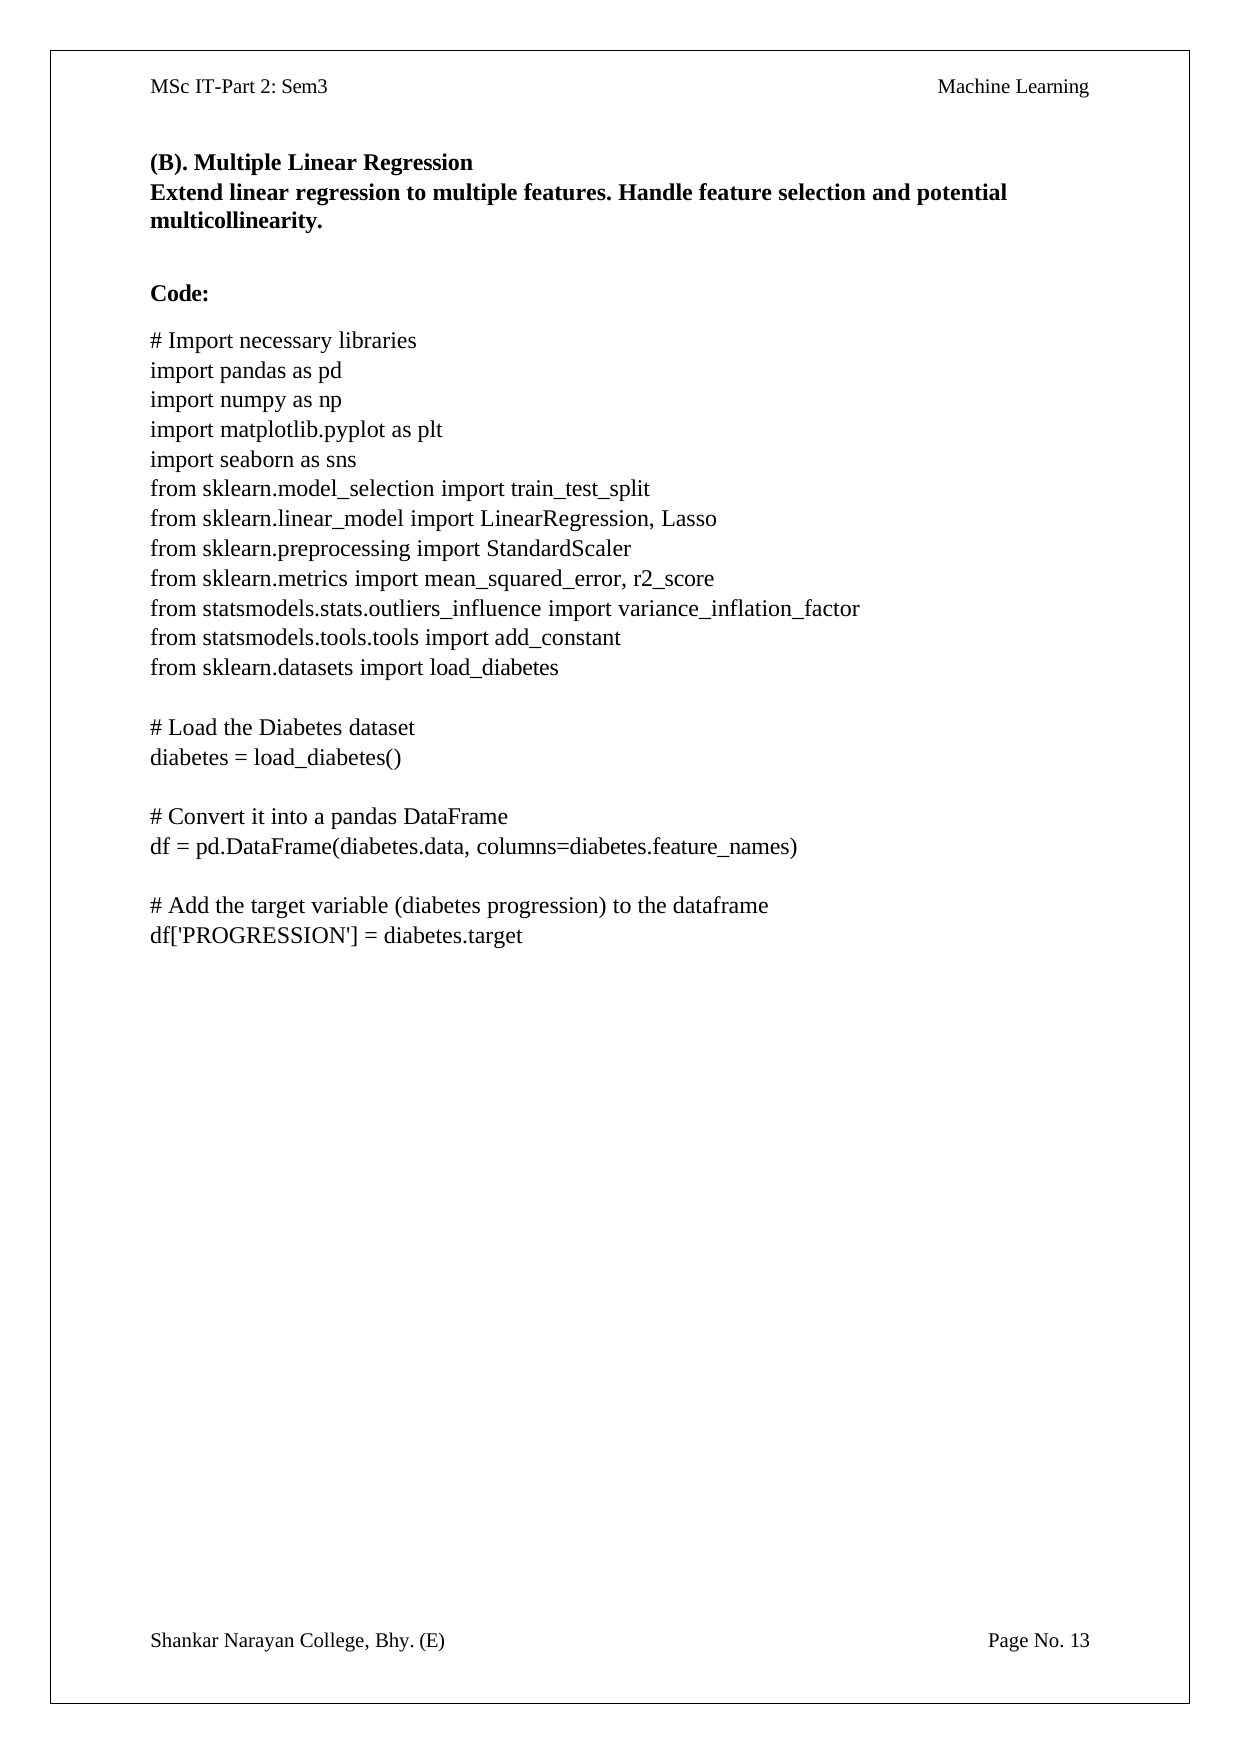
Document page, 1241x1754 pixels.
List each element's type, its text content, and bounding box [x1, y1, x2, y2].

text import matplotlib.pyplot as plt import seaborn as sns [150, 415, 487, 472]
text # Convert it into a pandas DataFrame [150, 802, 1137, 830]
text # Load the Diabetes dataset diabetes = load_diabetes() [150, 713, 487, 770]
text from sklearn.linear_model import LinearRegression, Lasso from sklearn.preprocessing import StandardScaler [150, 504, 726, 562]
text from sklearn.datasets import load_diabetes [150, 653, 1137, 681]
text from sklearn.metrics import mean_squared_error, r2_score [150, 564, 1137, 591]
list Multiple Linear Regression [150, 148, 1137, 176]
text # Import necessary libraries import pandas as pd [150, 326, 460, 383]
text df = pd.DataFrame(diabetes.data, columns=diabetes.feature_names) [150, 832, 1137, 859]
text import numpy as np [150, 385, 1137, 413]
text # Add the target variable (diabetes progression) to the dataframe df['PROGRESSION'] = diabetes.target [150, 891, 957, 949]
text from statsmodels.stats.outliers_influence import variance_inflation_factor from statsmodels.tools.tools import add_constant [150, 594, 869, 651]
text Extend linear regression to multiple features. Handle feature selection and potential multicollinearity. [150, 178, 1137, 233]
text from sklearn.model_selection import train_test_split [150, 474, 1137, 502]
subtitle Code: [150, 279, 1137, 307]
